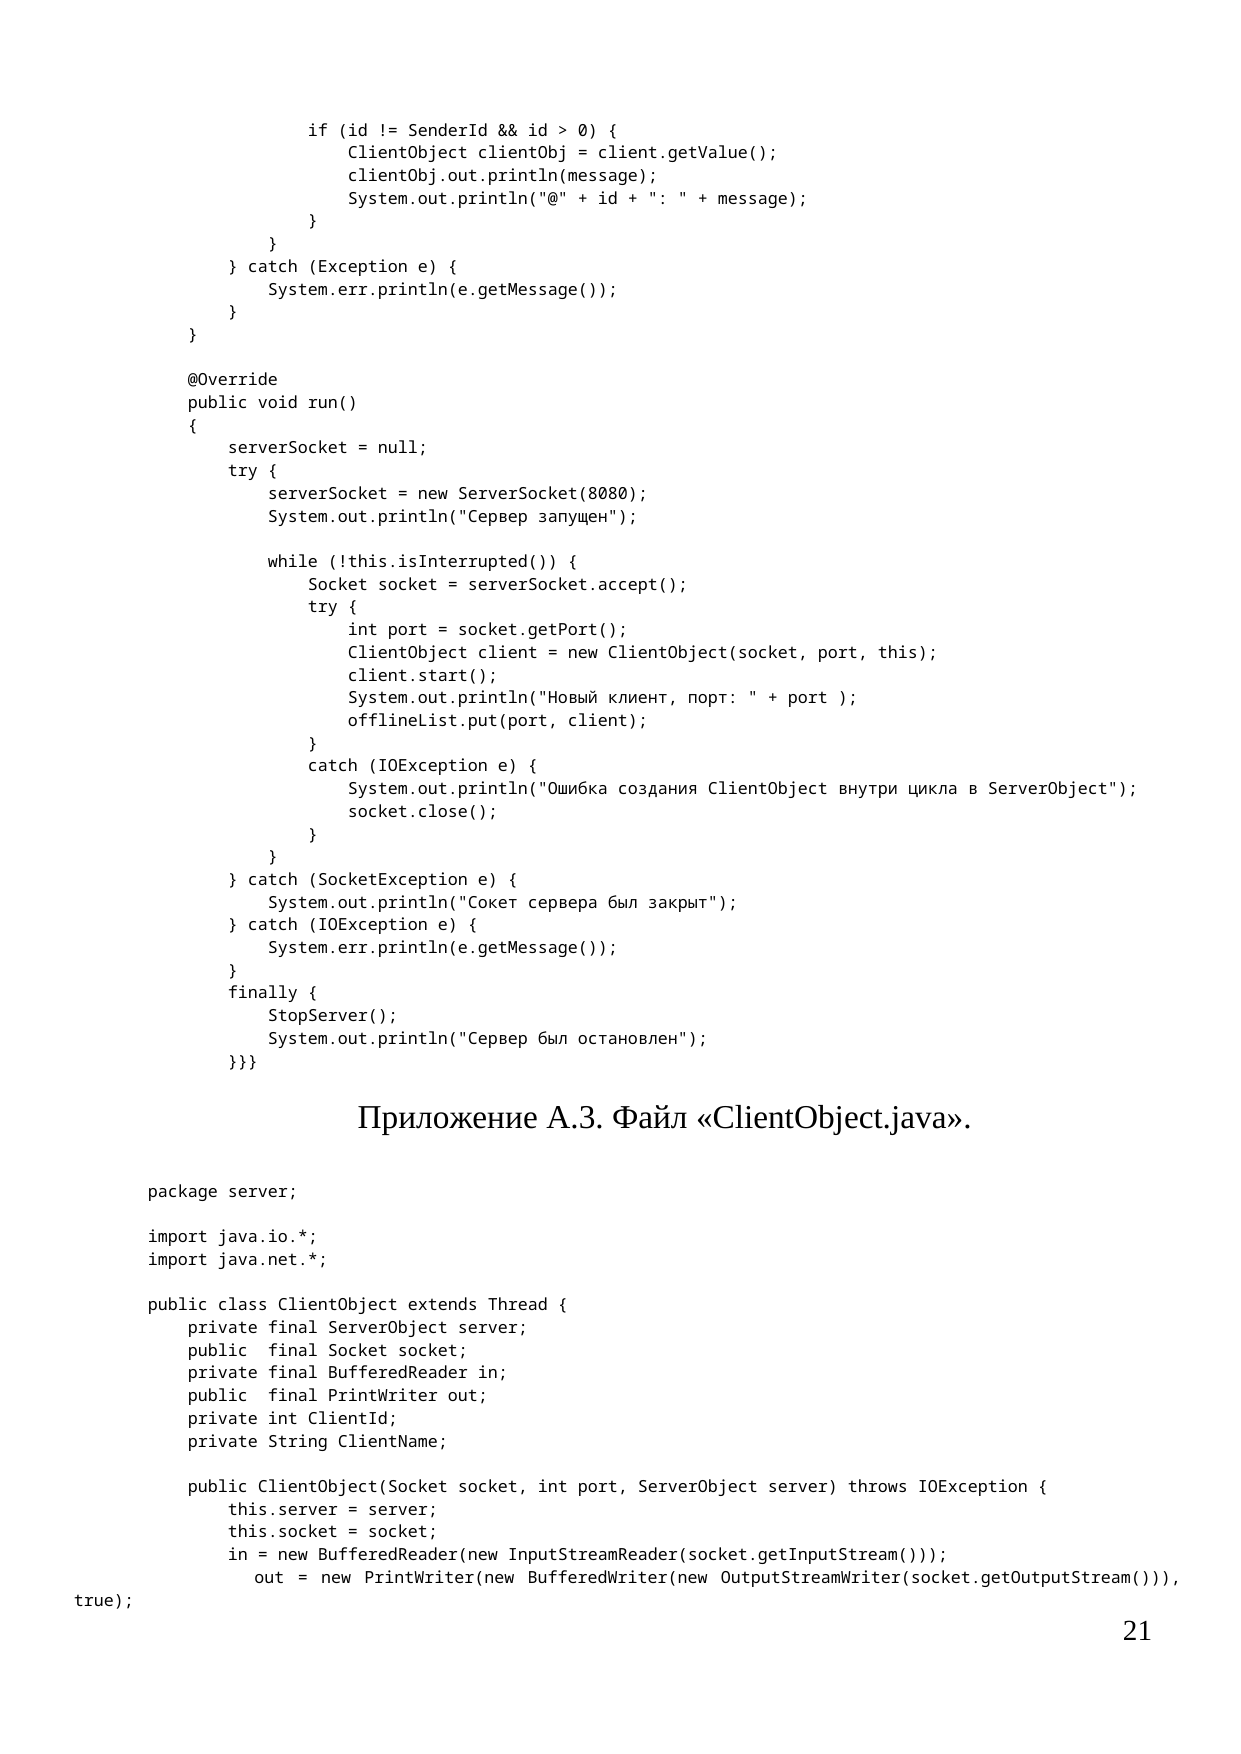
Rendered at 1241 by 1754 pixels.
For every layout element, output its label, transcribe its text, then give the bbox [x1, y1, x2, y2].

text } [74, 209, 1181, 232]
text } catch (IOException e) { [74, 913, 1181, 936]
text offlineList.put(port, client); [74, 708, 1181, 731]
text client.start(); [74, 663, 1181, 686]
text System.out.println("Ошибка создания ClientObject внутри цикла в ServerObject"); [74, 777, 1181, 799]
text { [74, 413, 1181, 436]
text private String ClientName; [74, 1429, 1181, 1452]
text System.out.println("Сервер был остановлен"); [74, 1026, 1181, 1049]
text this.socket = socket; [74, 1520, 1181, 1543]
text System.out.println("Новый клиент, порт: " + port ); [74, 686, 1181, 708]
text } [74, 731, 1181, 754]
text } catch (SocketException e) { [74, 867, 1181, 890]
text public final PrintWriter out; [74, 1384, 1181, 1406]
text } [74, 845, 1181, 867]
text in = new BufferedReader(new InputStreamReader(socket.getInputStream())); [74, 1543, 1181, 1565]
text } [74, 300, 1181, 322]
text ClientObject clientObj = client.getValue(); [74, 141, 1181, 163]
text }}} [74, 1049, 1181, 1072]
text out = new PrintWriter(new BufferedWriter(new OutputStreamWriter(socket.getOutputStream())), true); [74, 1565, 1181, 1611]
text import java.io.*; [74, 1225, 1181, 1247]
text this.server = server; [74, 1497, 1181, 1520]
text clientObj.out.println(message); [74, 163, 1181, 186]
text System.out.println("Сервер запущен"); [74, 504, 1181, 527]
text private final ServerObject server; [74, 1316, 1181, 1338]
text try { [74, 595, 1181, 618]
text Socket socket = serverSocket.accept(); [74, 572, 1181, 595]
text } [74, 232, 1181, 254]
text private int ClientId; [74, 1406, 1181, 1429]
text } [74, 958, 1181, 981]
text public final Socket socket; [74, 1338, 1181, 1361]
text } [74, 322, 1181, 345]
text while (!this.isInterrupted()) { [74, 549, 1181, 572]
text @Override [74, 368, 1181, 391]
text } catch (Exception e) { [74, 254, 1181, 277]
text socket.close(); [74, 799, 1181, 822]
text } [74, 822, 1181, 845]
text try { [74, 459, 1181, 481]
text public class ClientObject extends Thread { [74, 1293, 1181, 1316]
text System.err.println(e.getMessage()); [74, 936, 1181, 958]
text import java.net.*; [74, 1247, 1181, 1270]
text System.err.println(e.getMessage()); [74, 277, 1181, 300]
text ClientObject client = new ClientObject(socket, port, this); [74, 640, 1181, 663]
text package server; [74, 1179, 1181, 1202]
text int port = socket.getPort(); [74, 618, 1181, 640]
text catch (IOException e) { [74, 754, 1181, 777]
text private final BufferedReader in; [74, 1361, 1181, 1384]
text System.out.println("Сокет сервера был закрыт"); [74, 890, 1181, 913]
text serverSocket = new ServerSocket(8080); [74, 481, 1181, 504]
text System.out.println("@" + id + ": " + message); [74, 186, 1181, 209]
text finally { [74, 981, 1181, 1004]
subtitle Приложение А.3. Файл «ClientObject.java». [177, 1097, 1152, 1135]
text public ClientObject(Socket socket, int port, ServerObject server) throws IOException { [74, 1474, 1181, 1497]
text if (id != SenderId && id > 0) { [74, 118, 1181, 141]
text serverSocket = null; [74, 436, 1181, 459]
text StopServer(); [74, 1004, 1181, 1026]
text public void run() [74, 391, 1181, 413]
